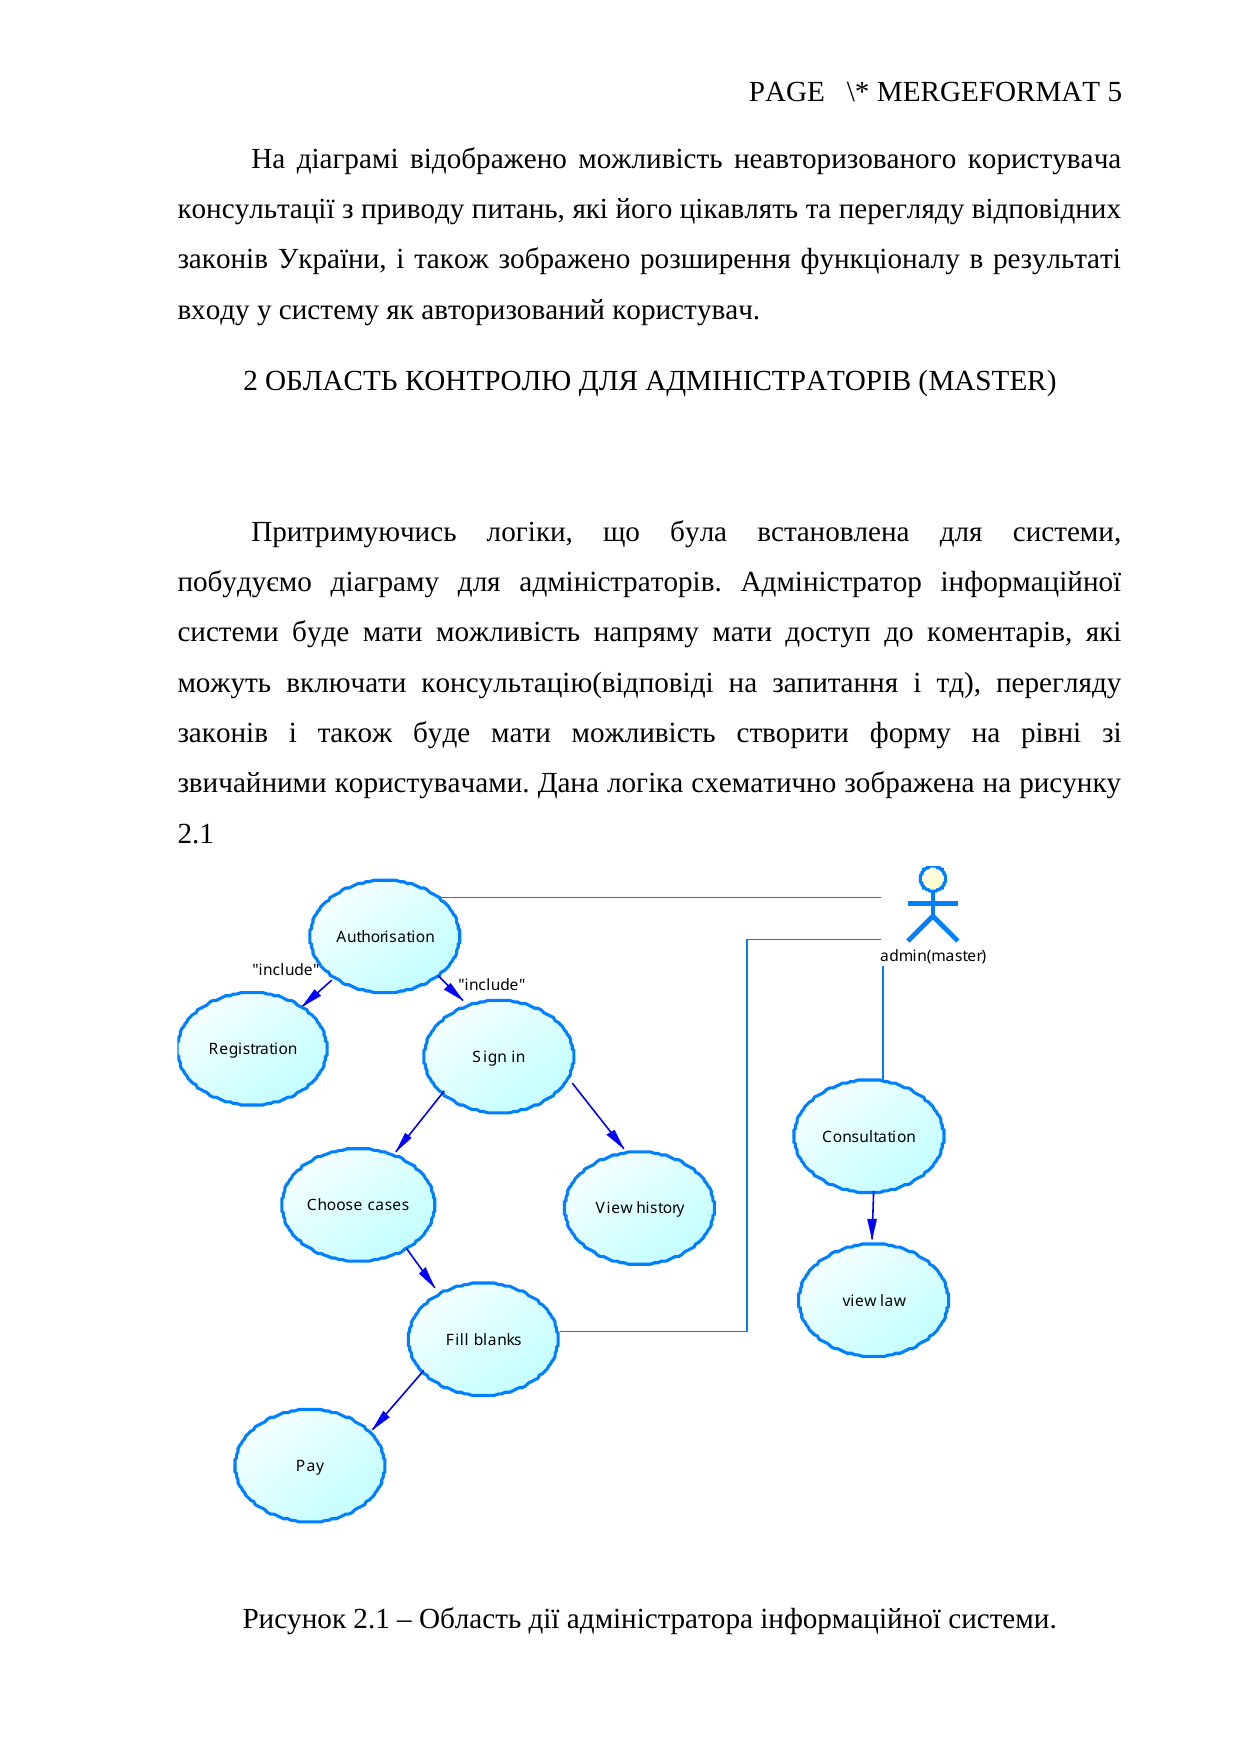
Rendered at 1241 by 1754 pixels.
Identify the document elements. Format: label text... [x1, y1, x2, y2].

text На діаграмі відображено можливість неавторизованого користувача консультації з приводу питань, які його цікавлять та перегляду відповідних законів України, і також зображено розширення функціоналу в результаті входу у систему як авторизований користувач. [177, 141, 1122, 325]
subtitle 2 ОБЛАСТЬ КОНТРОЛЮ ДЛЯ АДМІНІСТРАТОРІВ (MASTER) [177, 363, 1122, 397]
text Рисунок 2.1 – Область дії адміністратора інформаційної системи. [177, 1601, 1122, 1634]
text Притримуючись логіки, що була встановлена для системи, побудуємо діаграму для адміністраторів. Адміністратор інформаційної системи буде мати можливість напряму мати доступ до коментарів, які можуть включати консультацію(відповіді на запитання і тд), перегляду законів і також буде мати можливість створити форму на рівні зі звичайними користувачами. Дана логіка схематично зображена на рисунку 2.1 [177, 514, 1122, 849]
